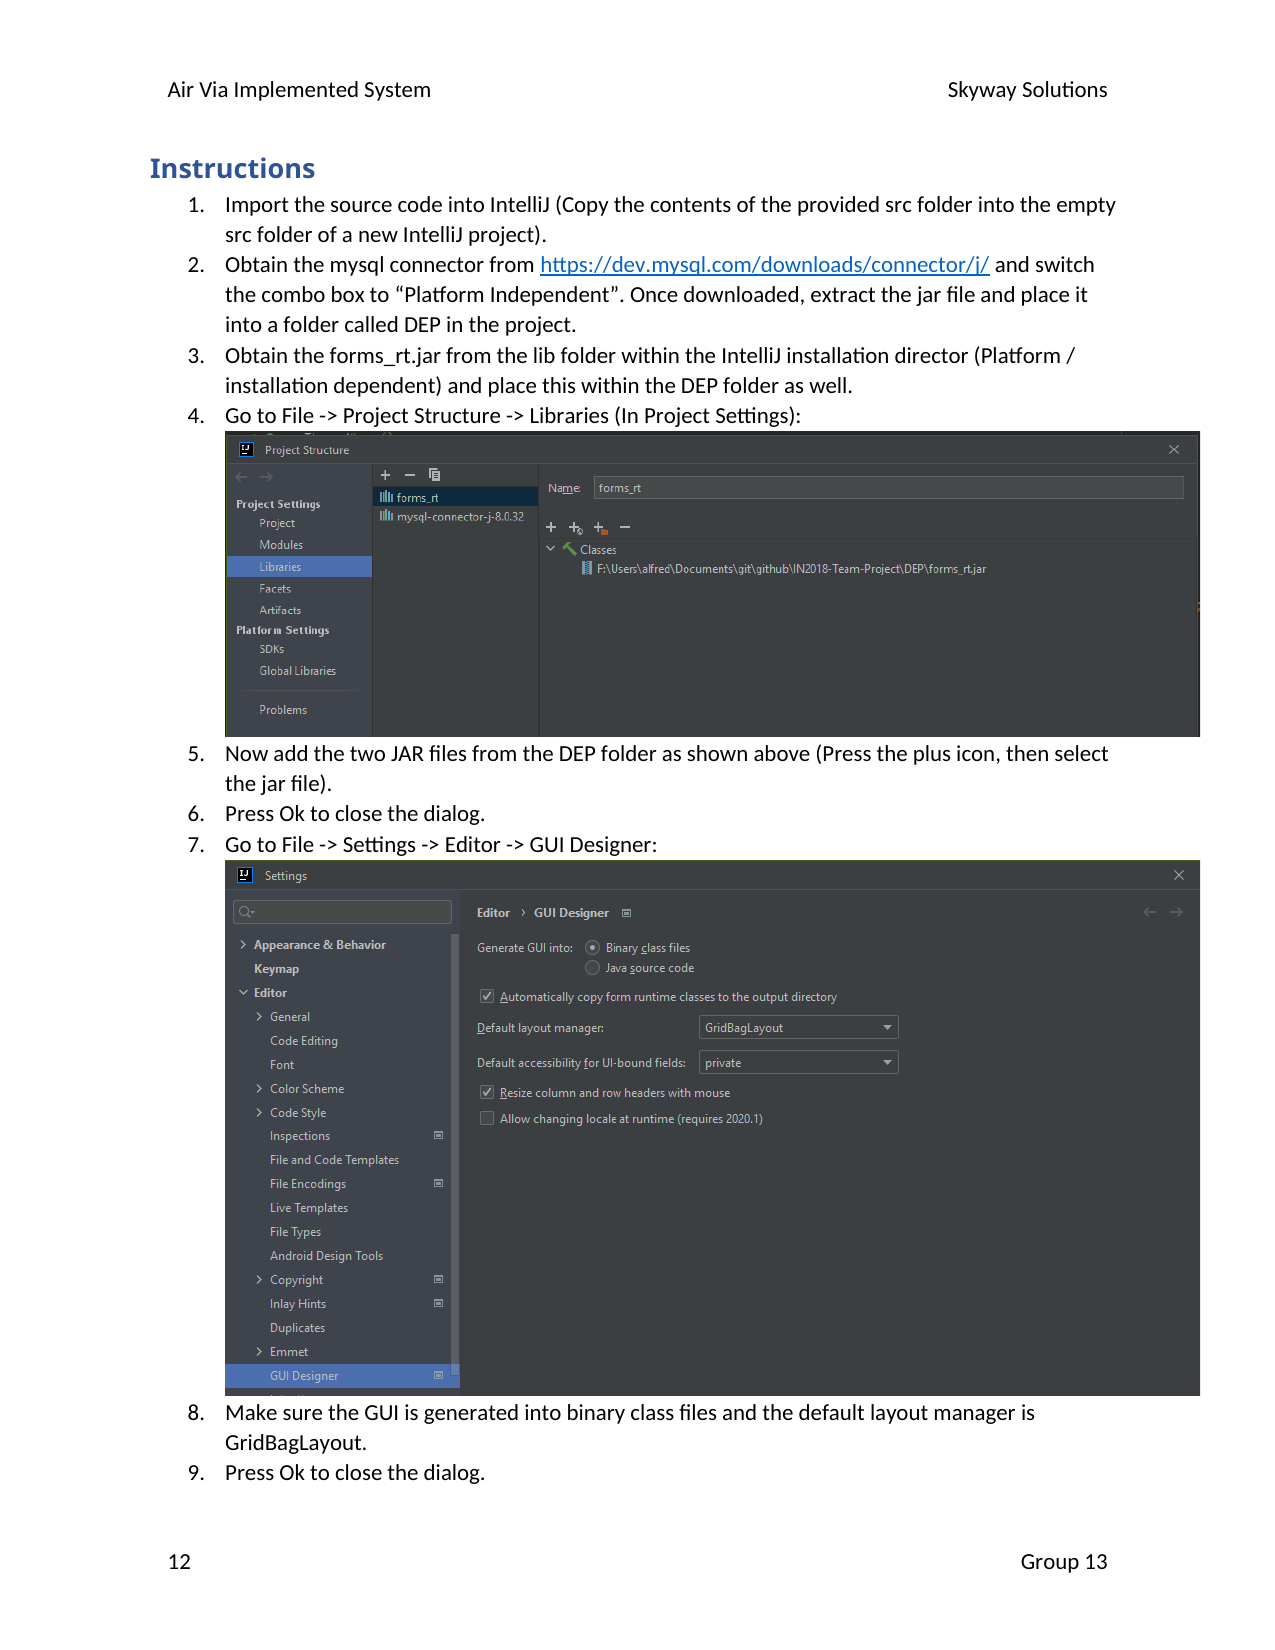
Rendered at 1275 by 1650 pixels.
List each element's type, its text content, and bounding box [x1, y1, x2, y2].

list Obtain the mysql connector from https://dev.mysql.com/downloads/connector/j/ and switch the combo box to “Platform Independent”. Once downloaded, extract the jar file and place it into a folder called DEP in the project. [187, 250, 1125, 339]
list Now add the two JAR files from the DEP folder as shown above (Press the plus icon, then select the jar file). [187, 739, 1125, 797]
picture [225, 860, 1200, 1396]
list Obtain the forms_rt.jar from the lib folder within the IntelliJ installation director (Platform / installation dependent) and place this within the DEP folder as well. [187, 341, 1125, 399]
list Press Ok to close the dialog. [187, 1458, 1125, 1486]
list Make sure the GUI is generated into binary class files and the default layout manager is GridBagLayout. [187, 1398, 1125, 1456]
list Import the source code into IntelliJ (Copy the contents of the provided src folder into the empty src folder of a new IntelliJ project). [187, 190, 1125, 248]
subtitle Instructions [150, 150, 1125, 187]
picture [225, 431, 1200, 737]
list Press Ok to close the dialog. [187, 799, 1125, 827]
